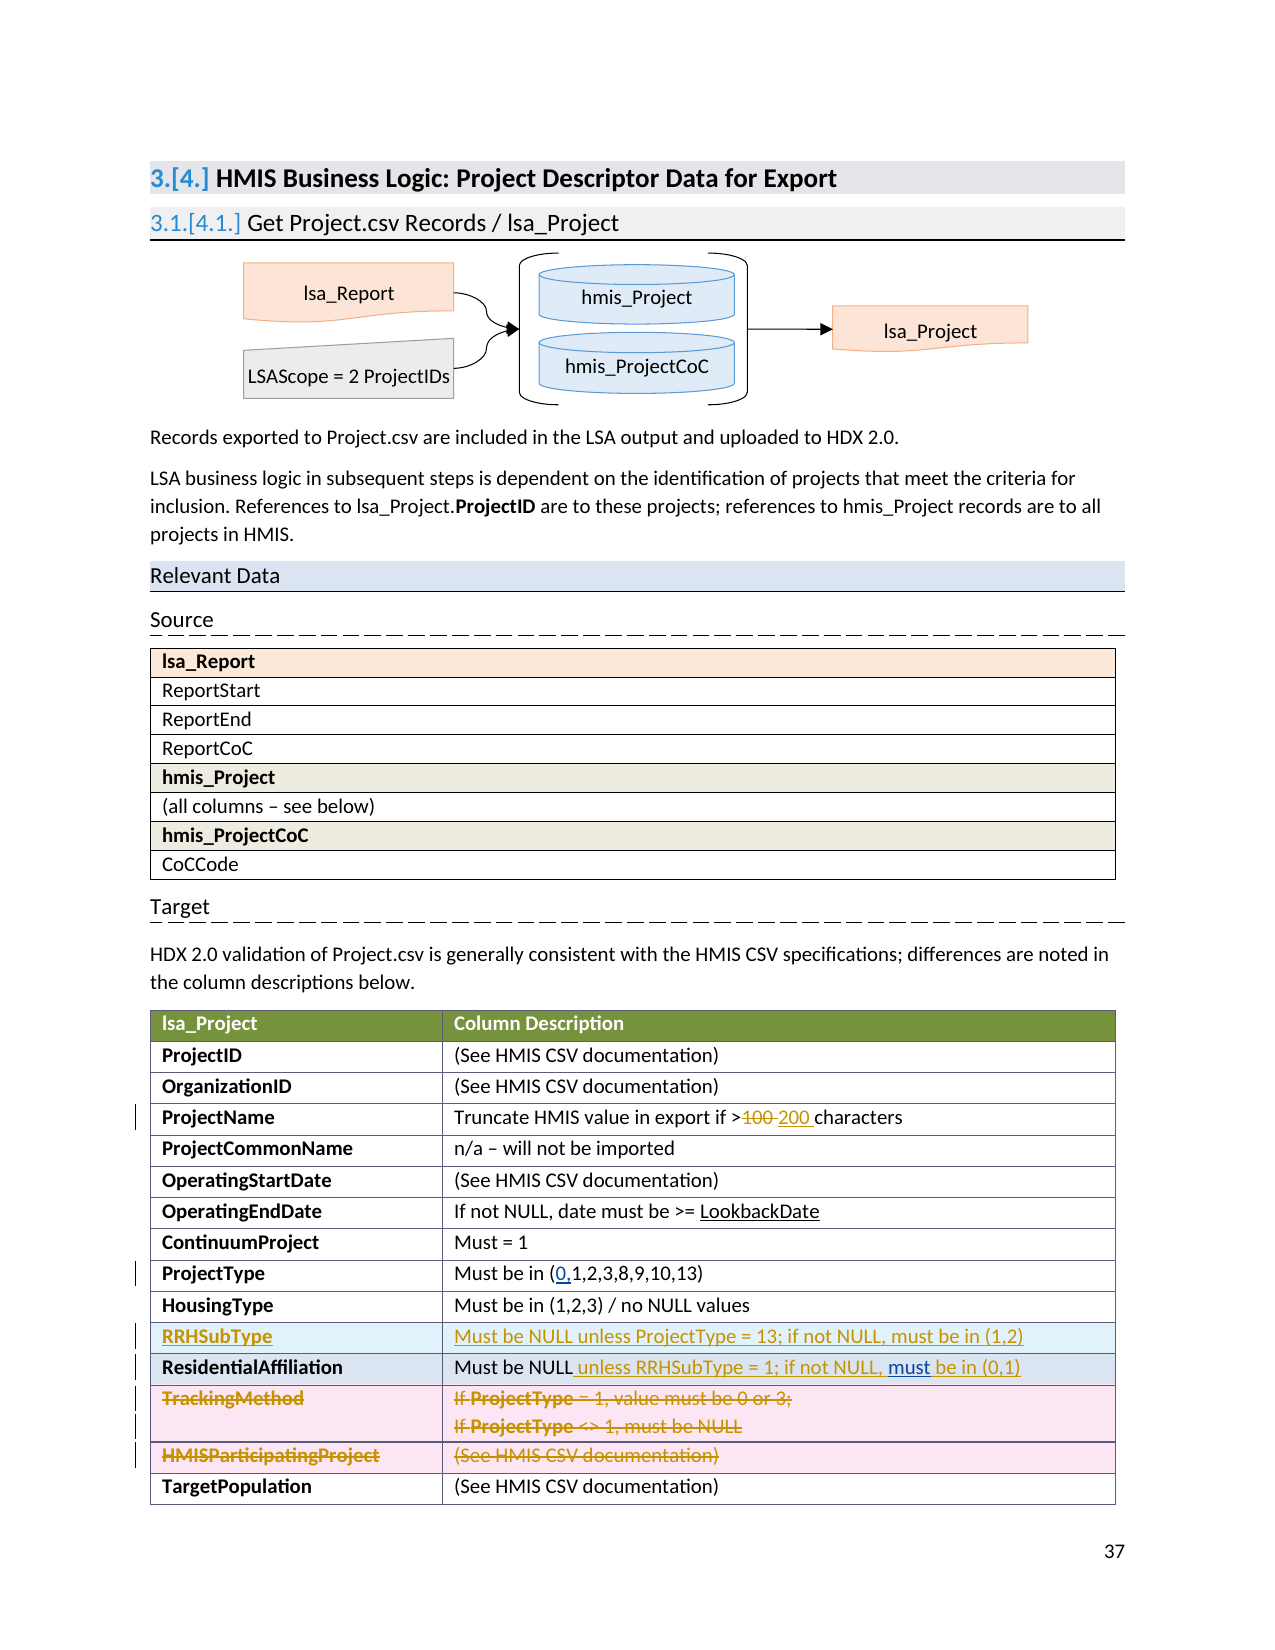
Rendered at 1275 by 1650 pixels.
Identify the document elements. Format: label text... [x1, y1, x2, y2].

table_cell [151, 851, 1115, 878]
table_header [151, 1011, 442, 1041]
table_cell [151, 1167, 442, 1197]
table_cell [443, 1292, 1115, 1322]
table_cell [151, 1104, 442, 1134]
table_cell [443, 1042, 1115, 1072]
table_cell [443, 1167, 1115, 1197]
subtitle Source [150, 605, 1125, 636]
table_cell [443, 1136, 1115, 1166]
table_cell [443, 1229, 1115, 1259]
text HDX 2.0 validation of Project.csv is generally consistent with the HMIS CSV specifications; differences are noted in the column descriptions below. [150, 941, 1125, 994]
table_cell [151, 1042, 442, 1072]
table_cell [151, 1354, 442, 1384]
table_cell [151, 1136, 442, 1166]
subtitle HMIS Business Logic: Project Descriptor Data for Export [150, 161, 1125, 194]
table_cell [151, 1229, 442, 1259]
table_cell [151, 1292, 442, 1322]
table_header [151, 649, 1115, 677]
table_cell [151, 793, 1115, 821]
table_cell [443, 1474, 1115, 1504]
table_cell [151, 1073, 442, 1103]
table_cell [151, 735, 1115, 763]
subtitle Get Project.csv Records / lsa_Project [150, 207, 1125, 239]
subtitle Target [150, 892, 1125, 923]
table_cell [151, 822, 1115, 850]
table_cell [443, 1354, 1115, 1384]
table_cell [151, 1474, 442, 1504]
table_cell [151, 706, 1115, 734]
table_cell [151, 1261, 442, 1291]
text Records exported to Project.csv are included in the LSA output and uploaded to HDX 2.0. [150, 424, 1125, 450]
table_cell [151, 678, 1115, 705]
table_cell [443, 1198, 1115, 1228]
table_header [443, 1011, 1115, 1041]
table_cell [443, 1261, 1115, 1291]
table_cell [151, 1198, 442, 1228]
text LSA business logic in subsequent steps is dependent on the identification of projects that meet the criteria for inclusion. References to lsa_Project.ProjectID are to these projects; references to hmis_Project records are to all projects in HMIS. [150, 465, 1125, 546]
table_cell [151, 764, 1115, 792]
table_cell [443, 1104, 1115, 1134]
subtitle Relevant Data [150, 561, 1125, 591]
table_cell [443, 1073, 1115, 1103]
